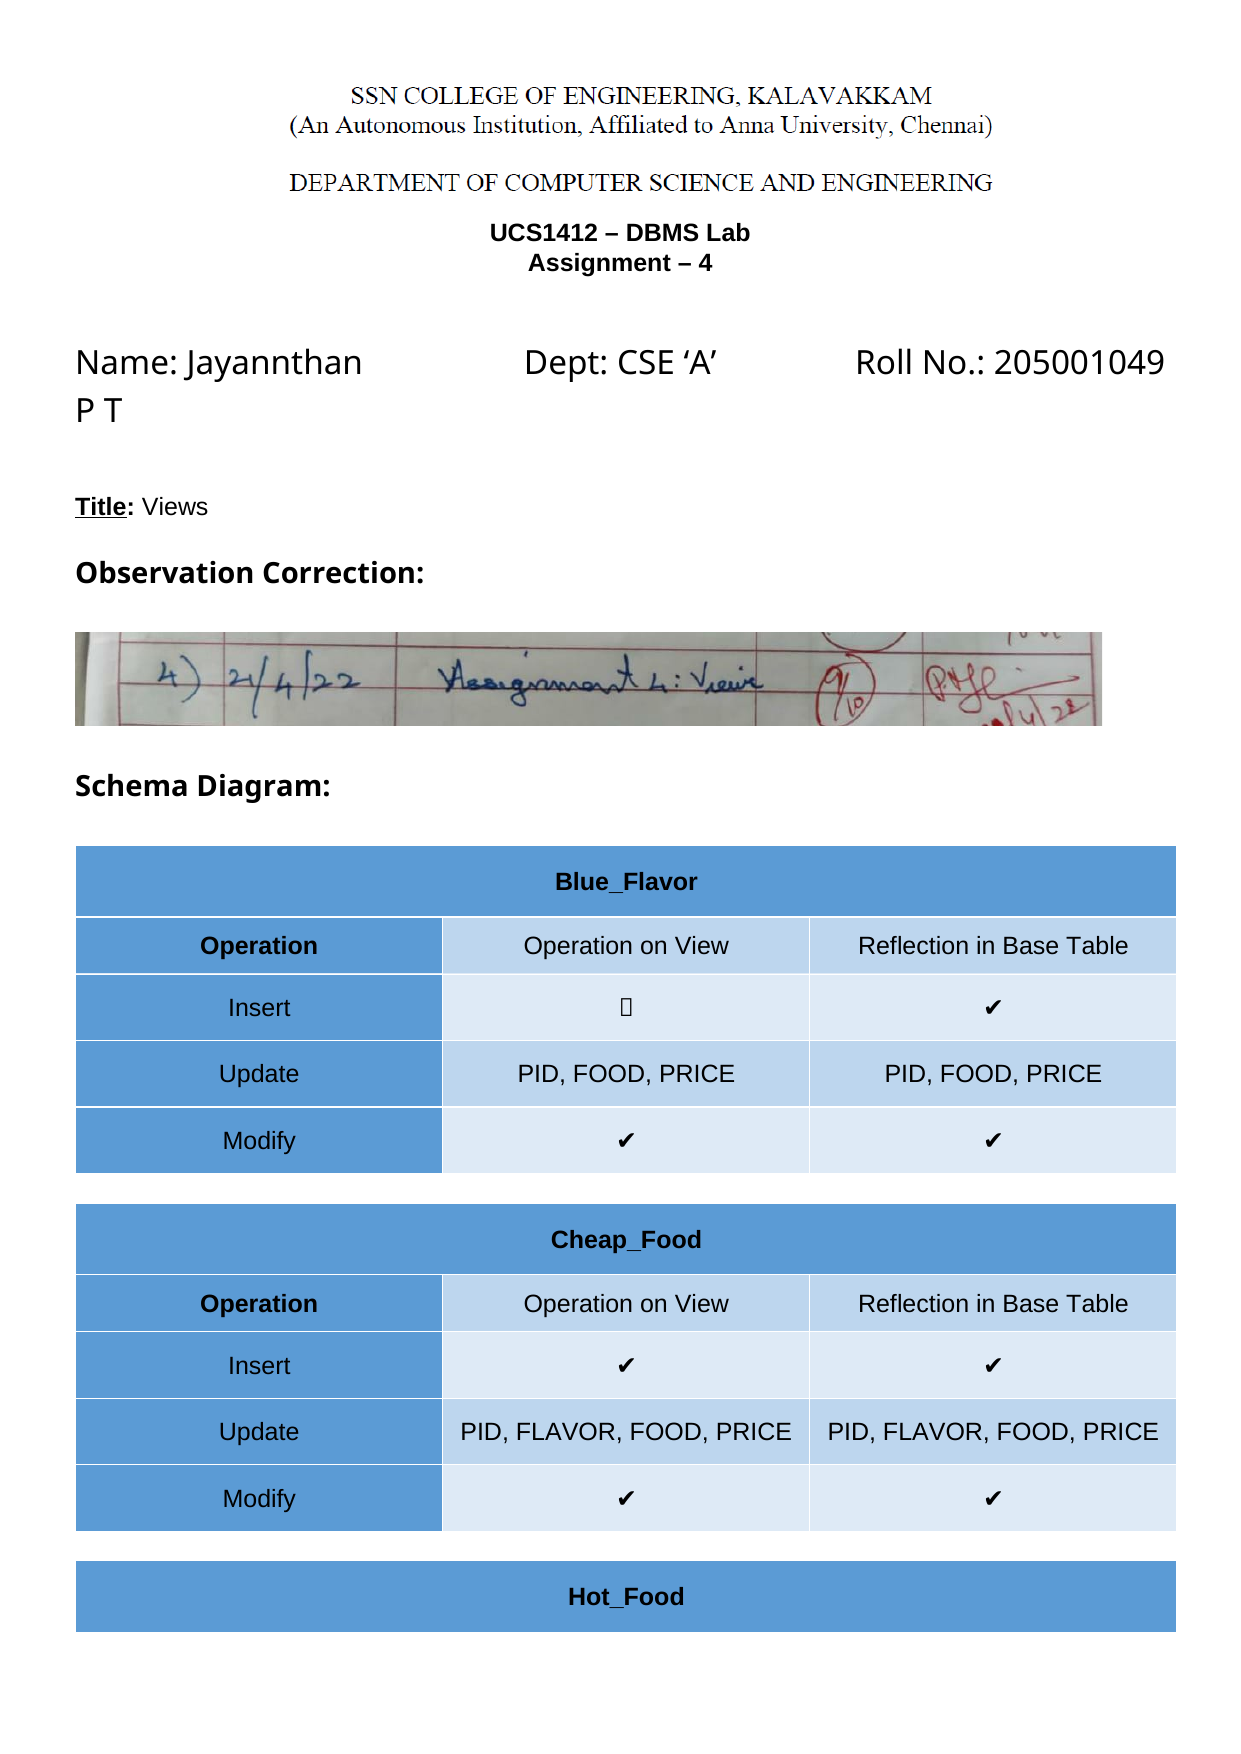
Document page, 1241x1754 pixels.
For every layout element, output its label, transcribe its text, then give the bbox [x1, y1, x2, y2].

table_cell PID, FLAVOR, FOOD, PRICE [443, 1399, 809, 1464]
table_cell Operation on View [443, 918, 809, 973]
text Assignment – 4 [75, 248, 1165, 277]
table_cell Modify [76, 1465, 442, 1531]
table_cell ❌ [443, 975, 809, 1040]
text Name: Jayannthan P T [75, 339, 389, 433]
table_cell Insert [76, 1332, 442, 1398]
table_cell ✔ [810, 1465, 1176, 1531]
table_cell ✔ [810, 1332, 1176, 1398]
table_cell ✔ [810, 1108, 1176, 1173]
table_cell Insert [76, 975, 442, 1040]
table_cell ✔ [443, 1332, 809, 1398]
text UCS1412 – DBMS Lab [75, 217, 1165, 246]
table_cell PID, FOOD, PRICE [810, 1041, 1176, 1106]
table_cell Operation [76, 1275, 442, 1331]
table_cell PID, FLAVOR, FOOD, PRICE [810, 1399, 1176, 1464]
text Observation Correction: [75, 553, 1165, 592]
table_cell Modify [76, 1108, 442, 1173]
text Title: Views [75, 492, 1165, 521]
table_cell Update [76, 1399, 442, 1464]
table_cell Update [76, 1041, 442, 1106]
table_header Cheap_Food [76, 1204, 1176, 1274]
table_cell Reflection in Base Table [810, 1275, 1176, 1331]
table_cell Operation [76, 918, 442, 973]
table_header Hot_Food [76, 1561, 1176, 1632]
table_cell Reflection in Base Table [810, 918, 1176, 973]
text Schema Diagram: [75, 765, 1165, 805]
table_header Blue_Flavor [76, 846, 1176, 916]
text Roll No.: 205001049 [851, 339, 1165, 384]
table_cell ✔ [443, 1108, 809, 1173]
table_cell ✔ [443, 1465, 809, 1531]
picture [75, 632, 1103, 726]
table_cell Operation on View [443, 1275, 809, 1331]
text Dept: CSE ‘A’ [463, 339, 777, 384]
picture [165, 75, 1075, 216]
table_cell PID, FOOD, PRICE [443, 1041, 809, 1106]
table_cell ✔ [810, 975, 1176, 1040]
